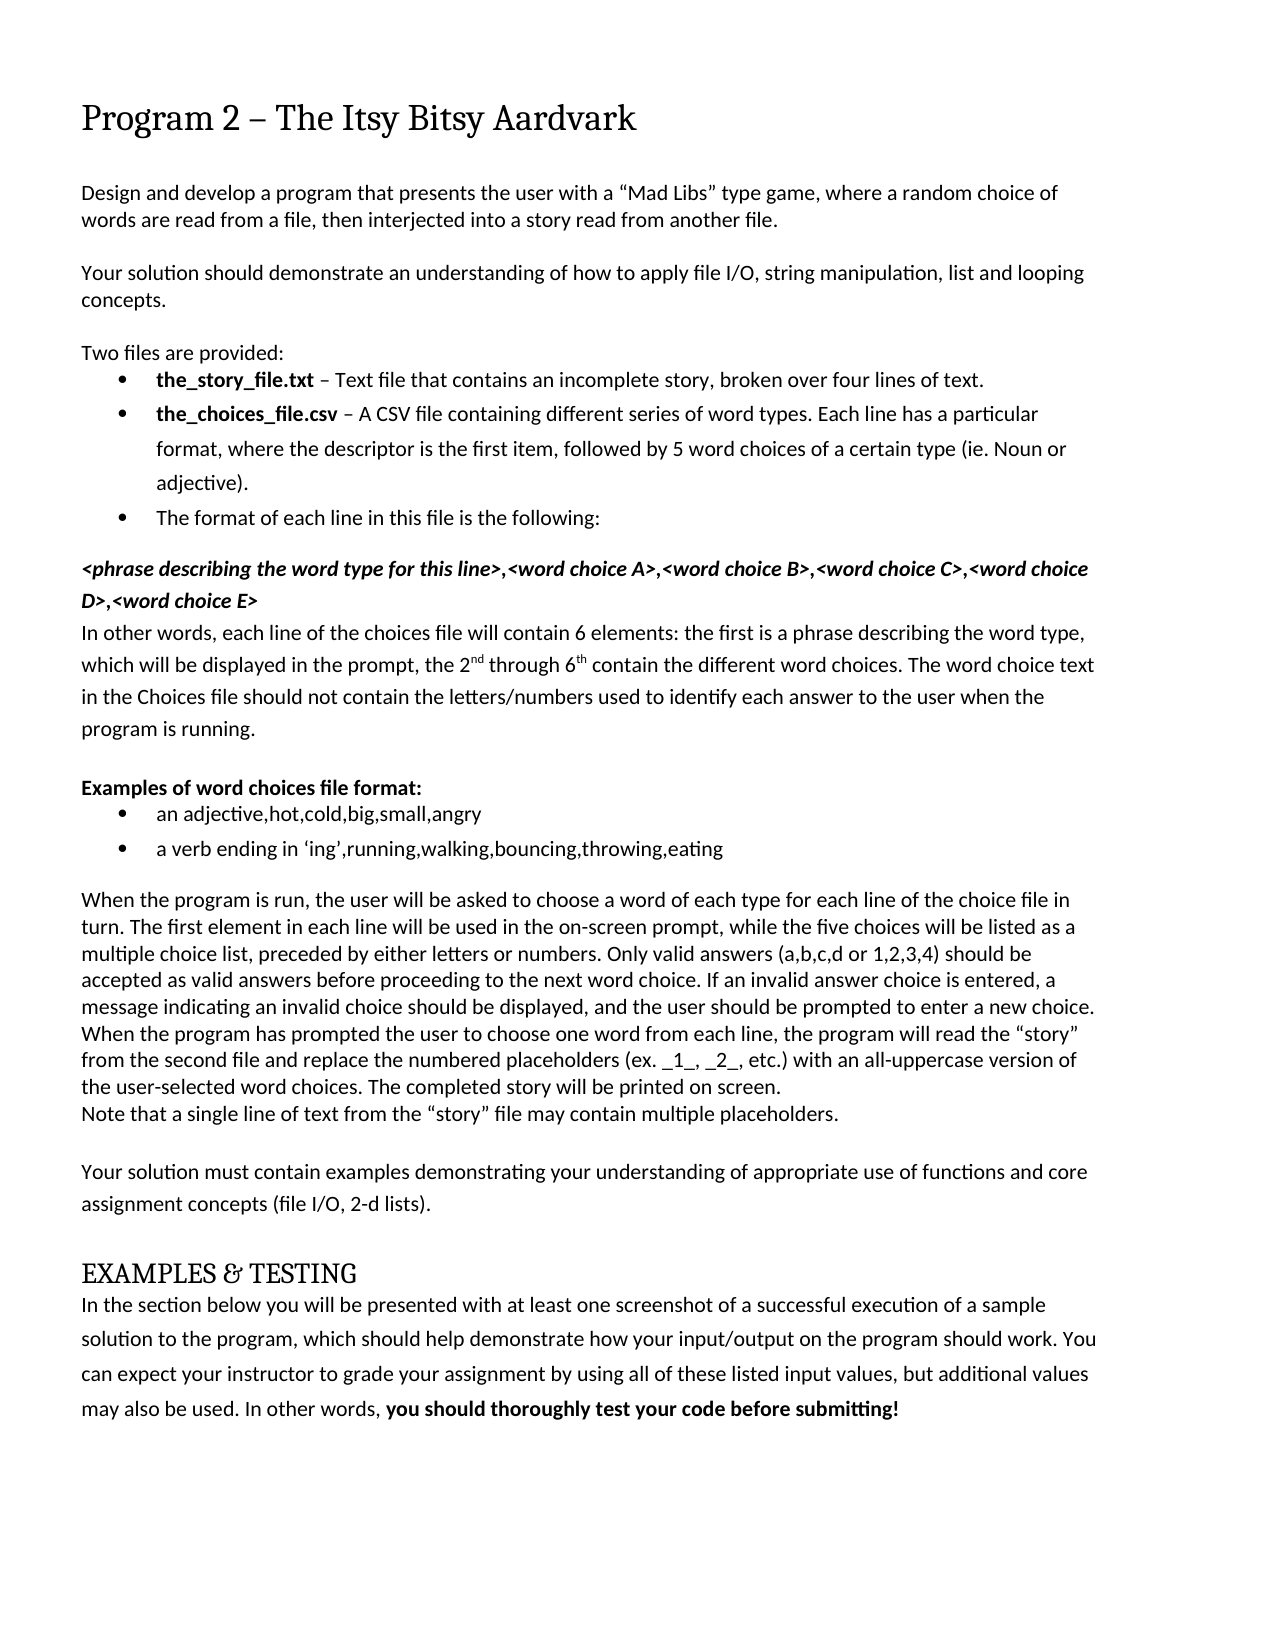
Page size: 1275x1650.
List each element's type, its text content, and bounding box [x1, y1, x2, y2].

text Your solution should demonstrate an understanding of how to apply file I/O, string manipulation, list and looping concepts. [81, 259, 1098, 312]
text Note that a single line of text from the “story” file may contain multiple placeholders. [81, 1100, 1098, 1126]
text In other words, each line of the choices file will contain 6 elements: the first is a phrase describing the word type, which will be displayed in the prompt, the 2nd through 6th contain the different word choices. The word choice text in the Choices file should not contain the letters/numbers used to identify each answer to the user when the program is running. [81, 619, 1098, 742]
subtitle Examples & Testing [81, 1257, 1098, 1291]
text When the program is run, the user will be asked to choose a word of each type for each line of the choice file in turn. The first element in each line will be used in the on-screen prompt, while the five choices will be listed as a multiple choice list, preceded by either letters or numbers. Only valid answers (a,b,c,d or 1,2,3,4) should be accepted as valid answers before proceeding to the next word choice. If an invalid answer choice is entered, a message indicating an invalid choice should be displayed, and the user should be prompted to enter a new choice. [81, 886, 1098, 1020]
list a verb ending in ‘ing’,running,walking,bouncing,throwing,eating [119, 835, 1098, 862]
text Two files are provided: [81, 339, 1098, 366]
subtitle Program 2 – The Itsy Bitsy Aardvark [81, 97, 1098, 140]
text Examples of word choices file format: [81, 774, 1098, 801]
list The format of each line in this file is the following: [119, 504, 1098, 531]
list the_story_file.txt – Text file that contains an incomplete story, broken over four lines of text. [119, 366, 1098, 392]
text <phrase describing the word type for this line>,<word choice A>,<word choice B>,<word choice C>,<word choice D>,<word choice E> [81, 555, 1098, 614]
text Your solution must contain examples demonstrating your understanding of appropriate use of functions and core assignment concepts (file I/O, 2-d lists). [81, 1158, 1098, 1217]
text When the program has prompted the user to choose one word from each line, the program will read the “story” from the second file and replace the numbered placeholders (ex. _1_, _2_, etc.) with an all-uppercase version of the user-selected word choices. The completed story will be printed on screen. [81, 1020, 1098, 1100]
list an adjective,hot,cold,big,small,angry [119, 801, 1098, 827]
list the_choices_file.csv – A CSV file containing different series of word types. Each line has a particular format, where the descriptor is the first item, followed by 5 word choices of a certain type (ie. Noun or adjective). [119, 400, 1098, 496]
text In the section below you will be presented with at least one screenshot of a successful execution of a sample solution to the program, which should help demonstrate how your input/output on the program should work. You can expect your instructor to grade your assignment by using all of these listed input values, but additional values may also be used. In other words, you should thoroughly test your code before submitting! [81, 1291, 1098, 1421]
subtitle Design and develop a program that presents the user with a “Mad Libs” type game, where a random choice of words are read from a file, then interjected into a story read from another file. [81, 179, 1098, 232]
